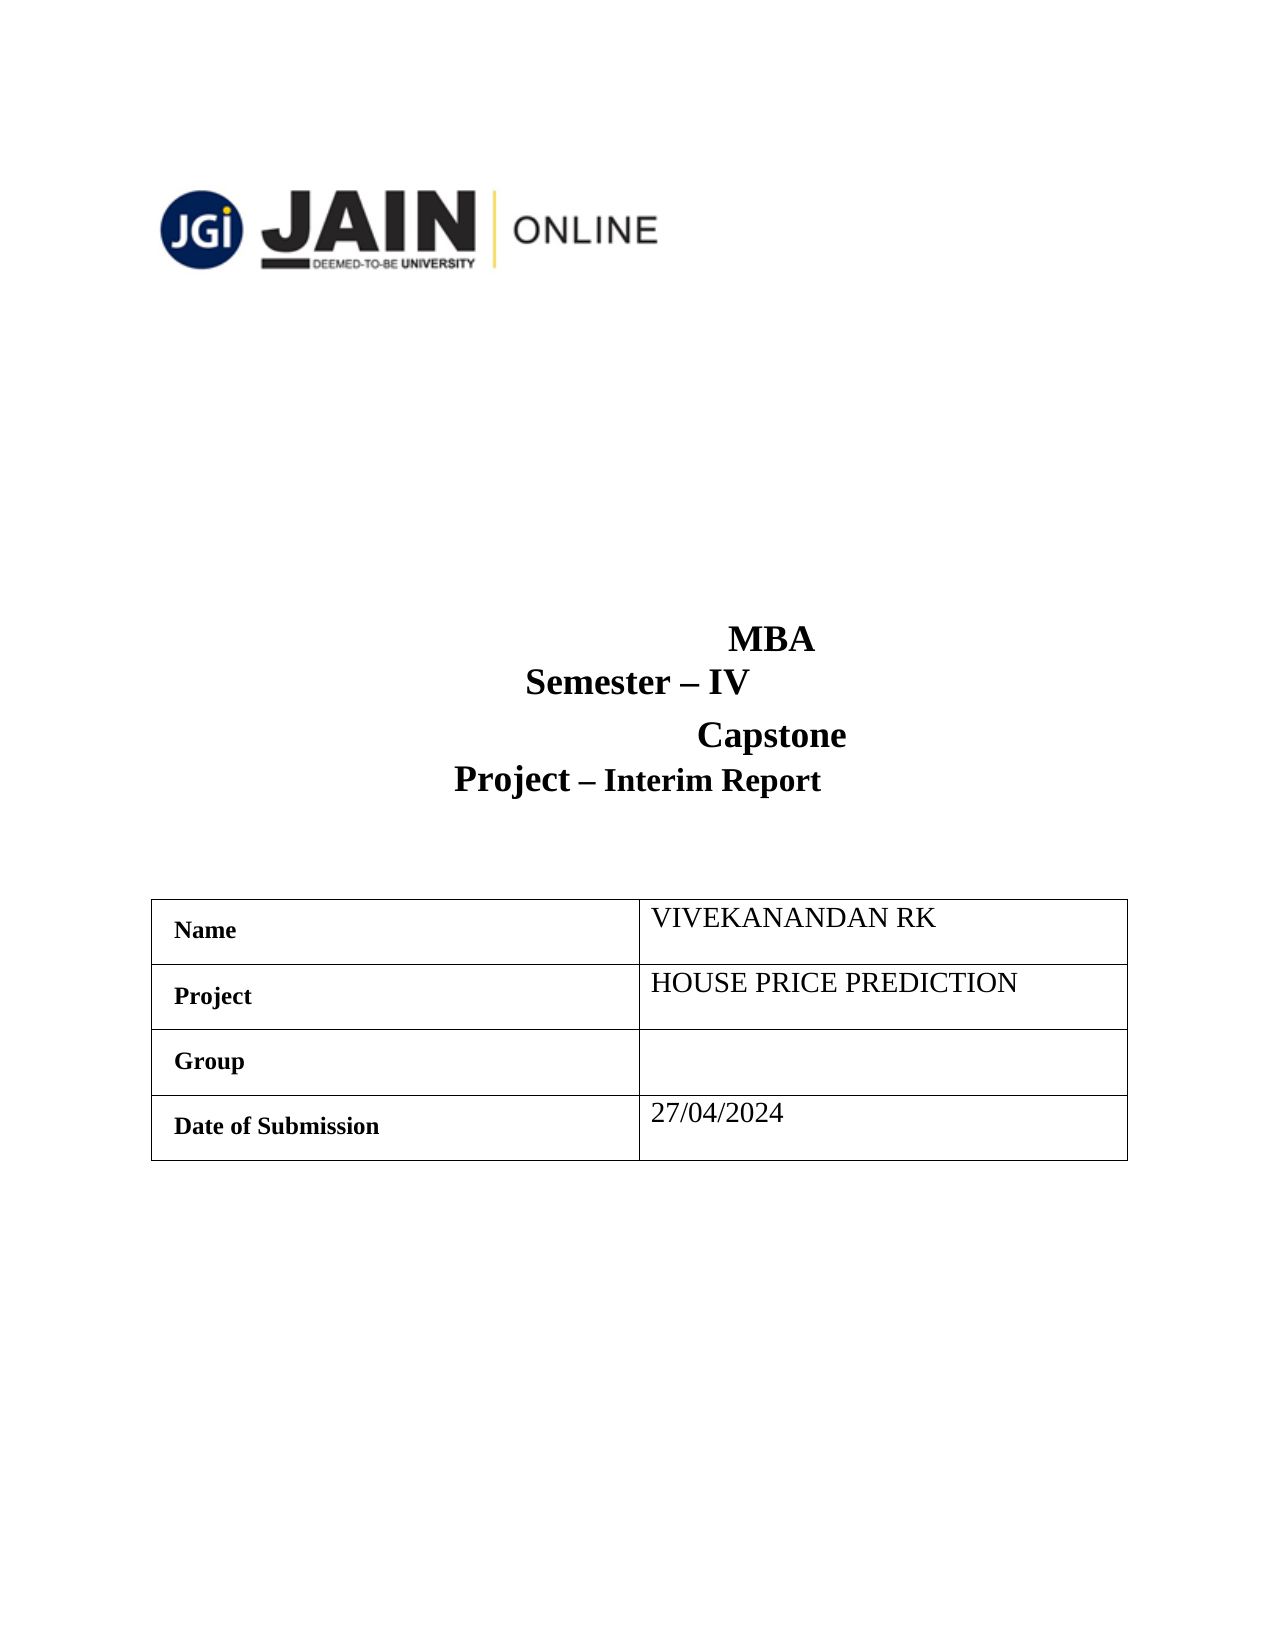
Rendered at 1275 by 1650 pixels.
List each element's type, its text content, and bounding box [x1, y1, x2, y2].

table_cell [640, 1030, 1127, 1094]
table_header Name [152, 900, 639, 964]
table_header VIVEKANANDAN RK [640, 900, 1127, 964]
title MBA Semester – IV [408, 616, 867, 702]
table_cell Project [152, 965, 639, 1029]
table_cell 27/04/2024 [640, 1096, 1127, 1160]
picture [139, 156, 678, 304]
table_cell Date of Submission [152, 1096, 639, 1160]
table_cell Group [152, 1030, 639, 1094]
table_cell HOUSE PRICE PREDICTION [640, 965, 1127, 1029]
title Capstone Project – Interim Report [408, 713, 867, 799]
